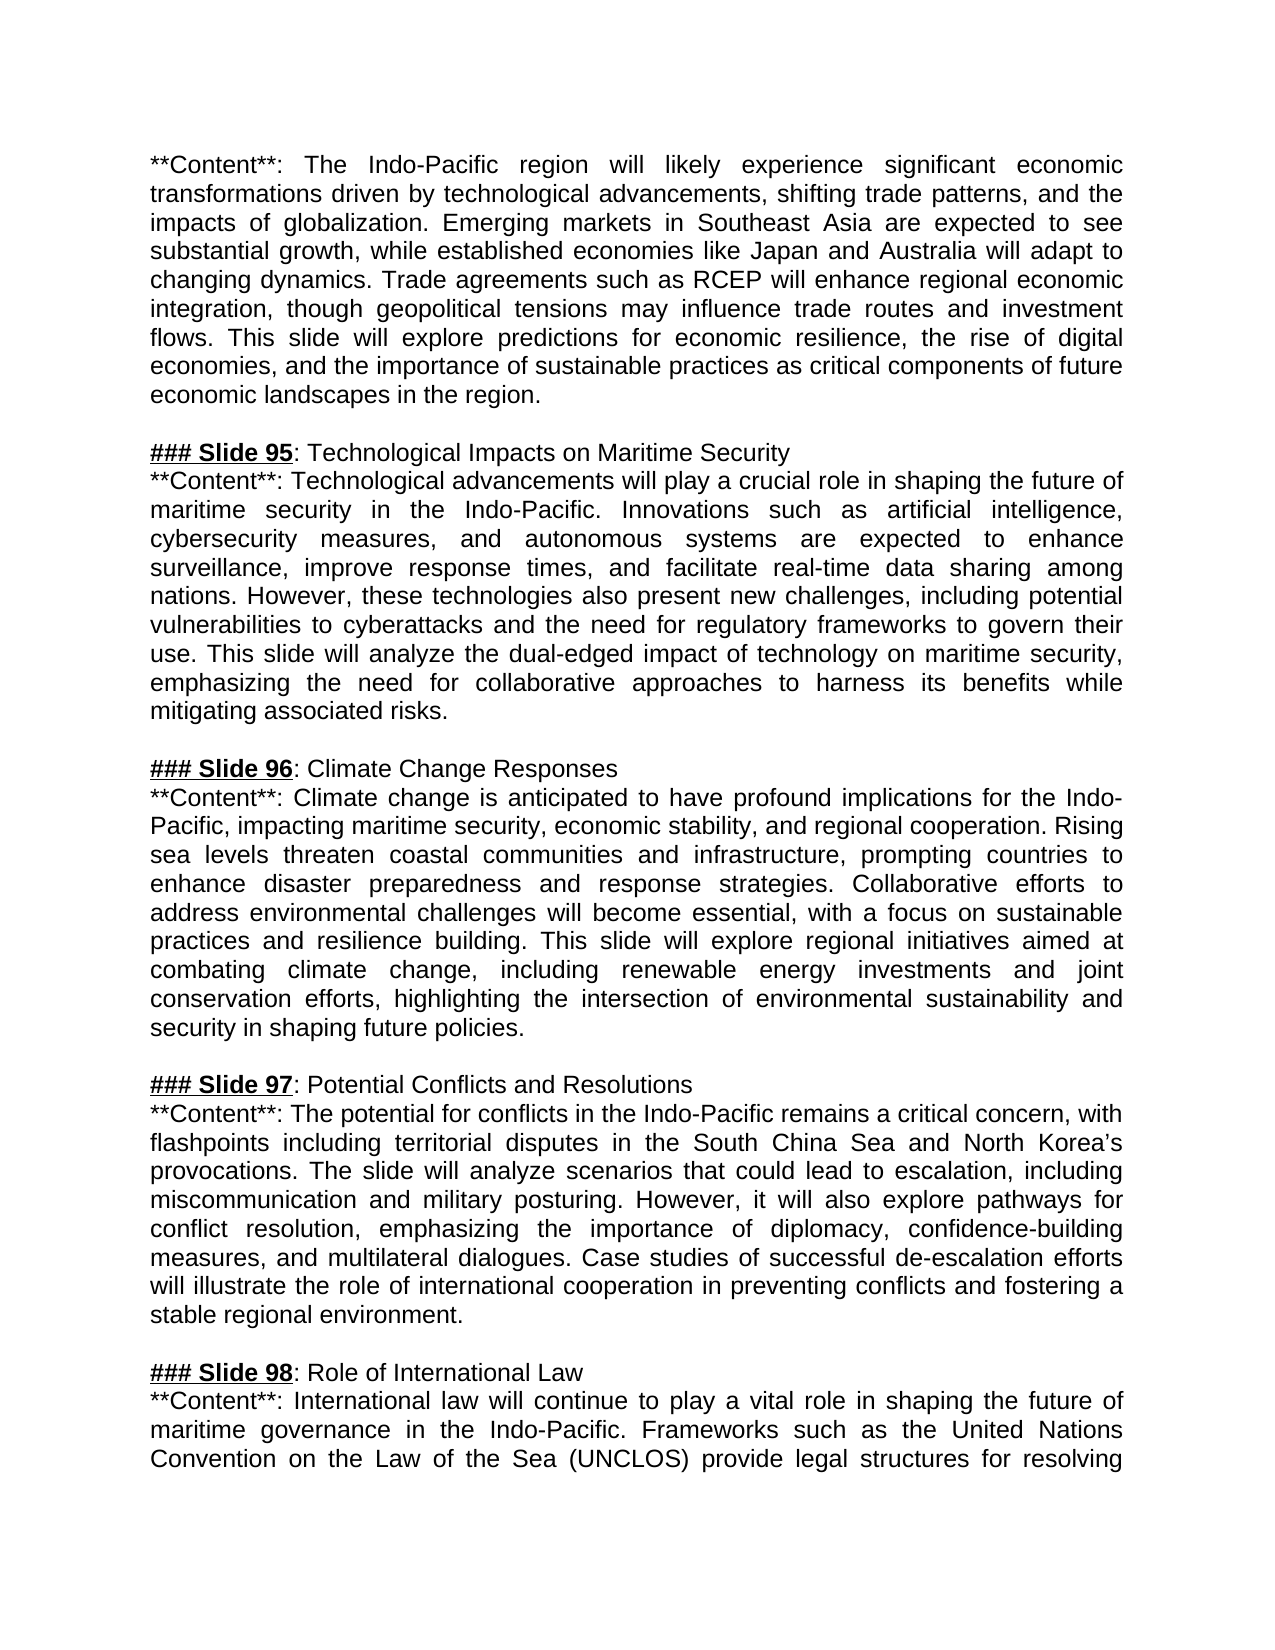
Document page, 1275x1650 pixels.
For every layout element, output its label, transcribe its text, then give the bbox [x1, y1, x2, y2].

text **Content**: The Indo-Pacific region will likely experience significant economic transformations driven by technological advancements, shifting trade patterns, and the impacts of globalization. Emerging markets in Southeast Asia are expected to see substantial growth, while established economies like Japan and Australia will adapt to changing dynamics. Trade agreements such as RCEP will enhance regional economic integration, though geopolitical tensions may influence trade routes and investment flows. This slide will explore predictions for economic resilience, the rise of digital economies, and the importance of sustainable practices as critical components of future economic landscapes in the region. [150, 150, 1125, 409]
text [150, 1386, 1125, 1472]
text ### Slide 96: Climate Change Responses [150, 754, 1125, 782]
text ### Slide 98: Role of International Law [150, 1357, 1125, 1386]
text **Content**: The potential for conflicts in the Indo-Pacific remains a critical concern, with flashpoints including territorial disputes in the South China Sea and North Korea’s provocations. The slide will analyze scenarios that could lead to escalation, including miscommunication and military posturing. However, it will also explore pathways for conflict resolution, emphasizing the importance of diplomacy, confidence-building measures, and multilateral dialogues. Case studies of successful de-escalation efforts will illustrate the role of international cooperation in preventing conflicts and fostering a stable regional environment. [150, 1099, 1125, 1329]
text **Content**: Climate change is anticipated to have profound implications for the Indo-Pacific, impacting maritime security, economic stability, and regional cooperation. Rising sea levels threaten coastal communities and infrastructure, prompting countries to enhance disaster preparedness and response strategies. Collaborative efforts to address environmental challenges will become essential, with a focus on sustainable practices and resilience building. This slide will explore regional initiatives aimed at combating climate change, including renewable energy investments and joint conservation efforts, highlighting the intersection of environmental sustainability and security in shaping future policies. [150, 782, 1125, 1041]
text **Content**: Technological advancements will play a crucial role in shaping the future of maritime security in the Indo-Pacific. Innovations such as artificial intelligence, cybersecurity measures, and autonomous systems are expected to enhance surveillance, improve response times, and facilitate real-time data sharing among nations. However, these technologies also present new challenges, including potential vulnerabilities to cyberattacks and the need for regulatory frameworks to govern their use. This slide will analyze the dual-edged impact of technology on maritime security, emphasizing the need for collaborative approaches to harness its benefits while mitigating associated risks. [150, 466, 1125, 725]
text ### Slide 97: Potential Conflicts and Resolutions [150, 1070, 1125, 1099]
text ### Slide 95: Technological Impacts on Maritime Security [150, 437, 1125, 466]
